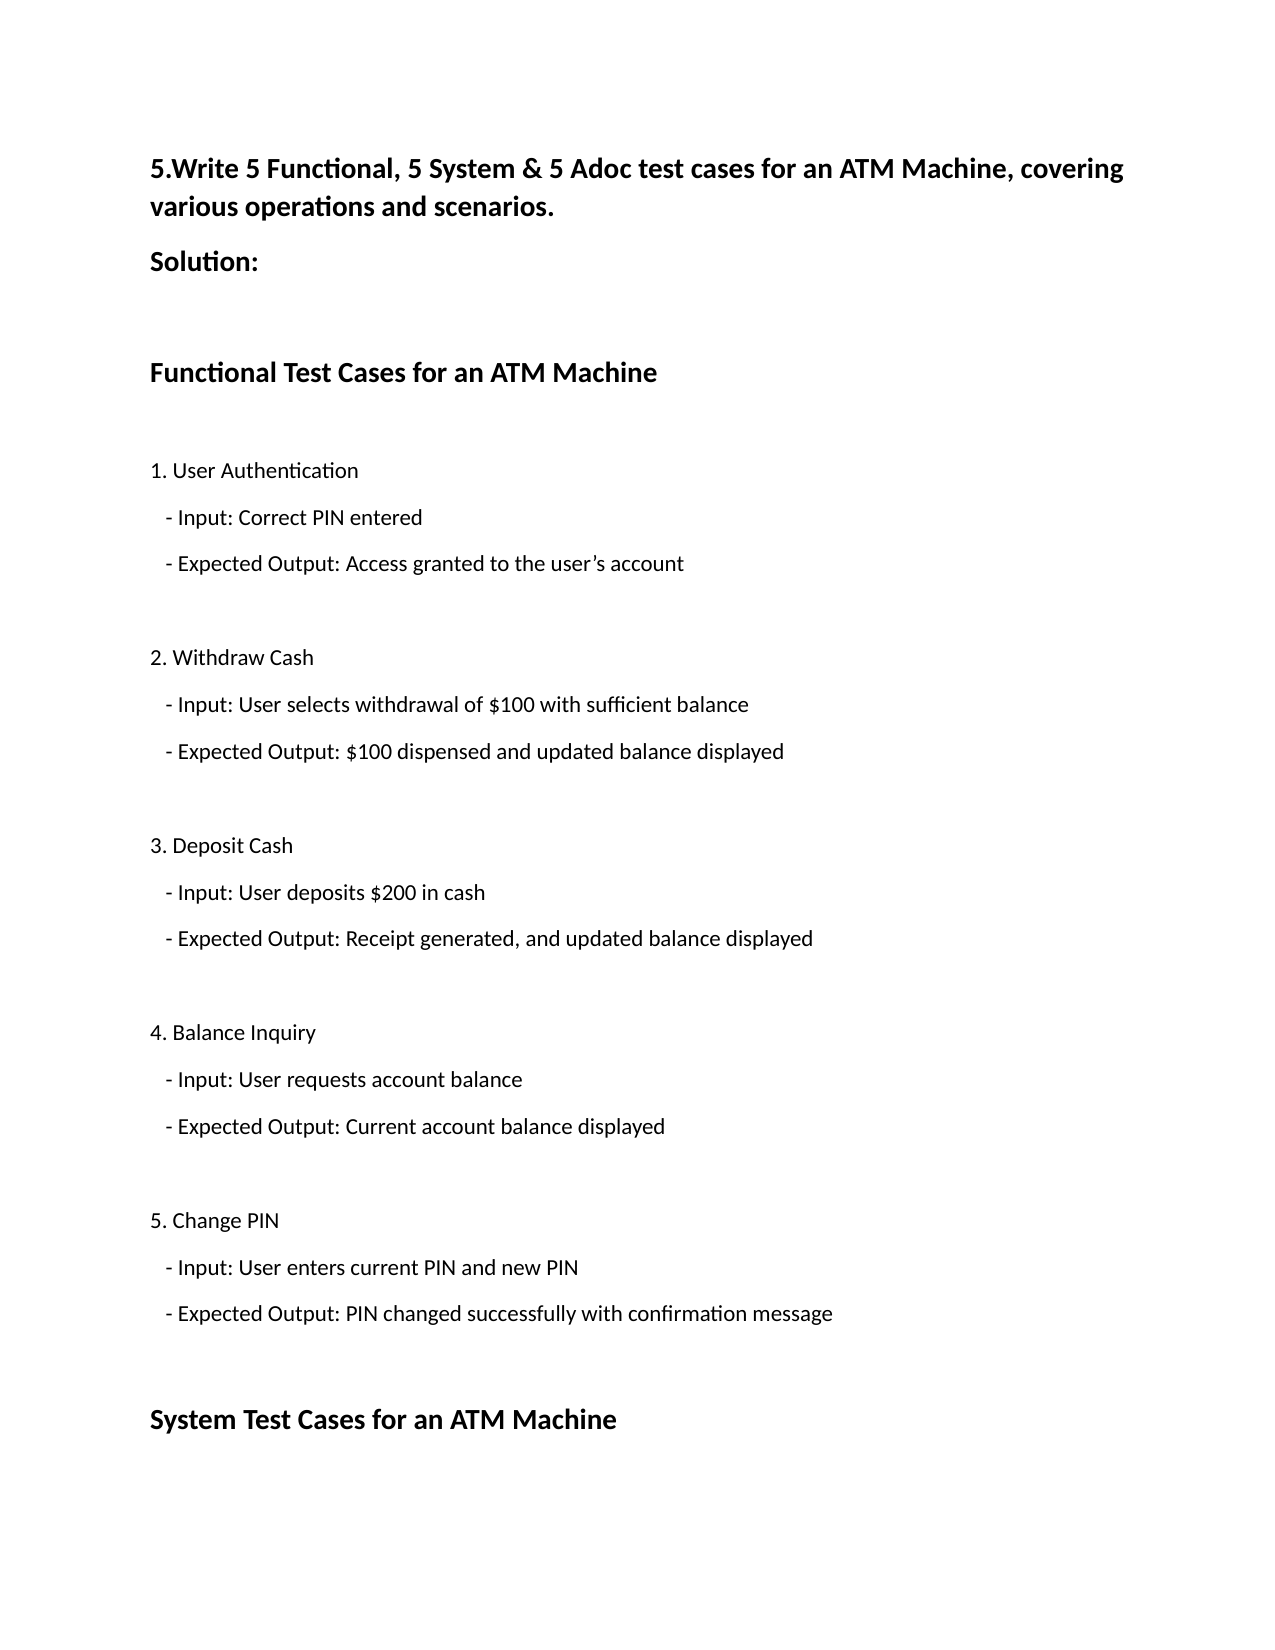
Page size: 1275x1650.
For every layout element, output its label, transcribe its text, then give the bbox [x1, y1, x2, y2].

text 1. User Authentication [150, 456, 1125, 484]
text 5.Write 5 Functional, 5 System & 5 Adoc test cases for an ATM Machine, covering various operations and scenarios. [150, 150, 1125, 224]
text Functional Test Cases for an ATM Machine [150, 354, 1125, 389]
text 3. Deposit Cash [150, 831, 1125, 859]
text Solution: [150, 243, 1125, 279]
text 5. Change PIN [150, 1206, 1125, 1234]
text - Expected Output: Access granted to the user’s account [150, 549, 1125, 577]
text System Test Cases for an ATM Machine [150, 1401, 1125, 1437]
text - Input: User requests account balance [150, 1065, 1125, 1093]
text - Input: User selects withdrawal of $100 with sufficient balance [150, 690, 1125, 718]
text 4. Balance Inquiry [150, 1018, 1125, 1046]
text 2. Withdraw Cash [150, 643, 1125, 671]
text - Expected Output: Current account balance displayed [150, 1112, 1125, 1140]
text - Expected Output: PIN changed successfully with confirmation message [150, 1299, 1125, 1327]
text - Input: Correct PIN entered [150, 503, 1125, 531]
text - Input: User enters current PIN and new PIN [150, 1253, 1125, 1281]
text - Input: User deposits $200 in cash [150, 878, 1125, 906]
text - Expected Output: $100 dispensed and updated balance displayed [150, 737, 1125, 765]
text - Expected Output: Receipt generated, and updated balance displayed [150, 924, 1125, 952]
